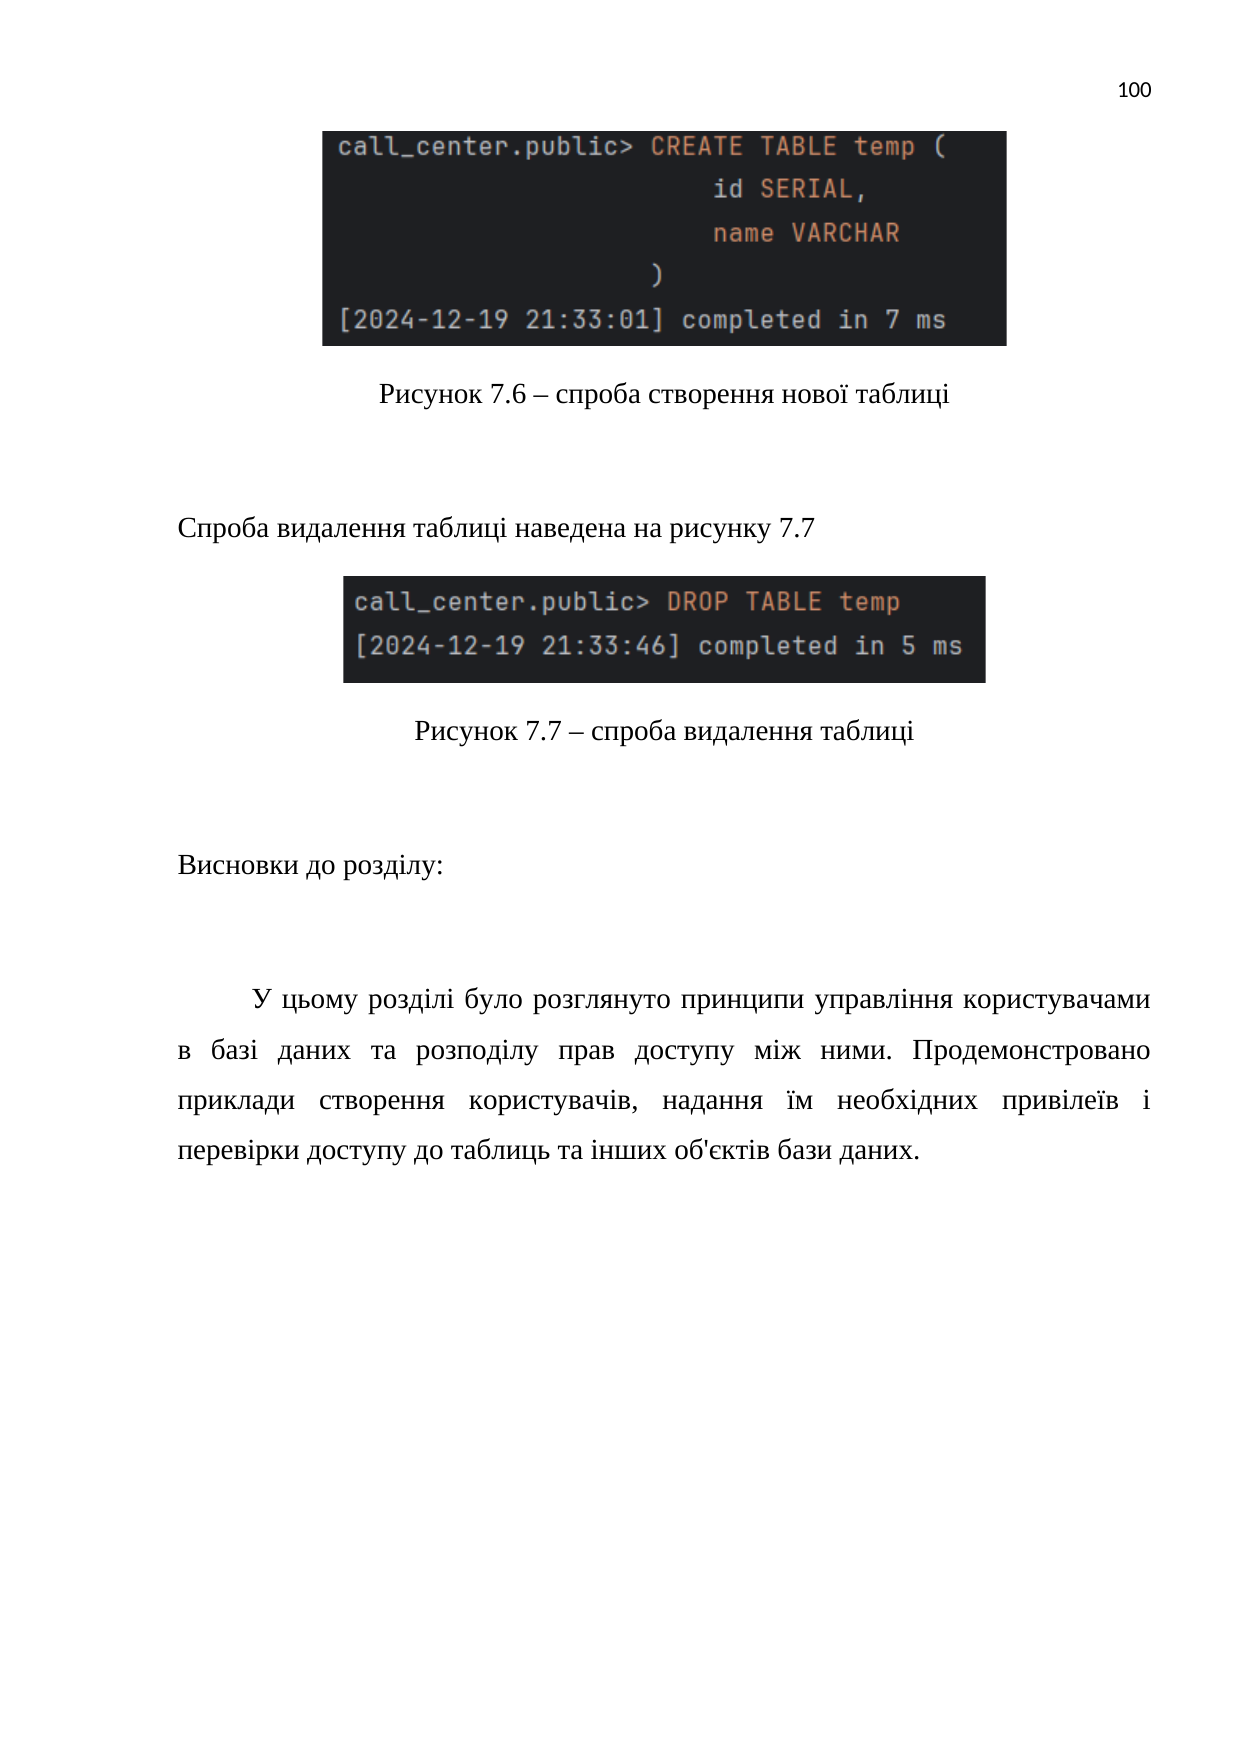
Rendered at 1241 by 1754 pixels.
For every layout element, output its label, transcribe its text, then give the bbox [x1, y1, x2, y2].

picture [322, 131, 1007, 346]
text Рисунок 7.7 – спроба видалення таблиці [177, 713, 1152, 747]
text Спроба видалення таблиці наведена на рисунку 7.7 [177, 510, 1152, 543]
text Рисунок 7.6 – спроба створення нової таблиці [177, 376, 1152, 409]
text Висновки до розділу: [177, 847, 1152, 881]
picture [343, 576, 986, 683]
text У цьому розділі було розглянуто принципи управління користувачами в базі даних та розподілу прав доступу між ними. Продемонстровано приклади створення користувачів, надання їм необхідних привілеїв і перевірки доступу до таблиць та інших об'єктів бази даних. [177, 981, 1152, 1166]
